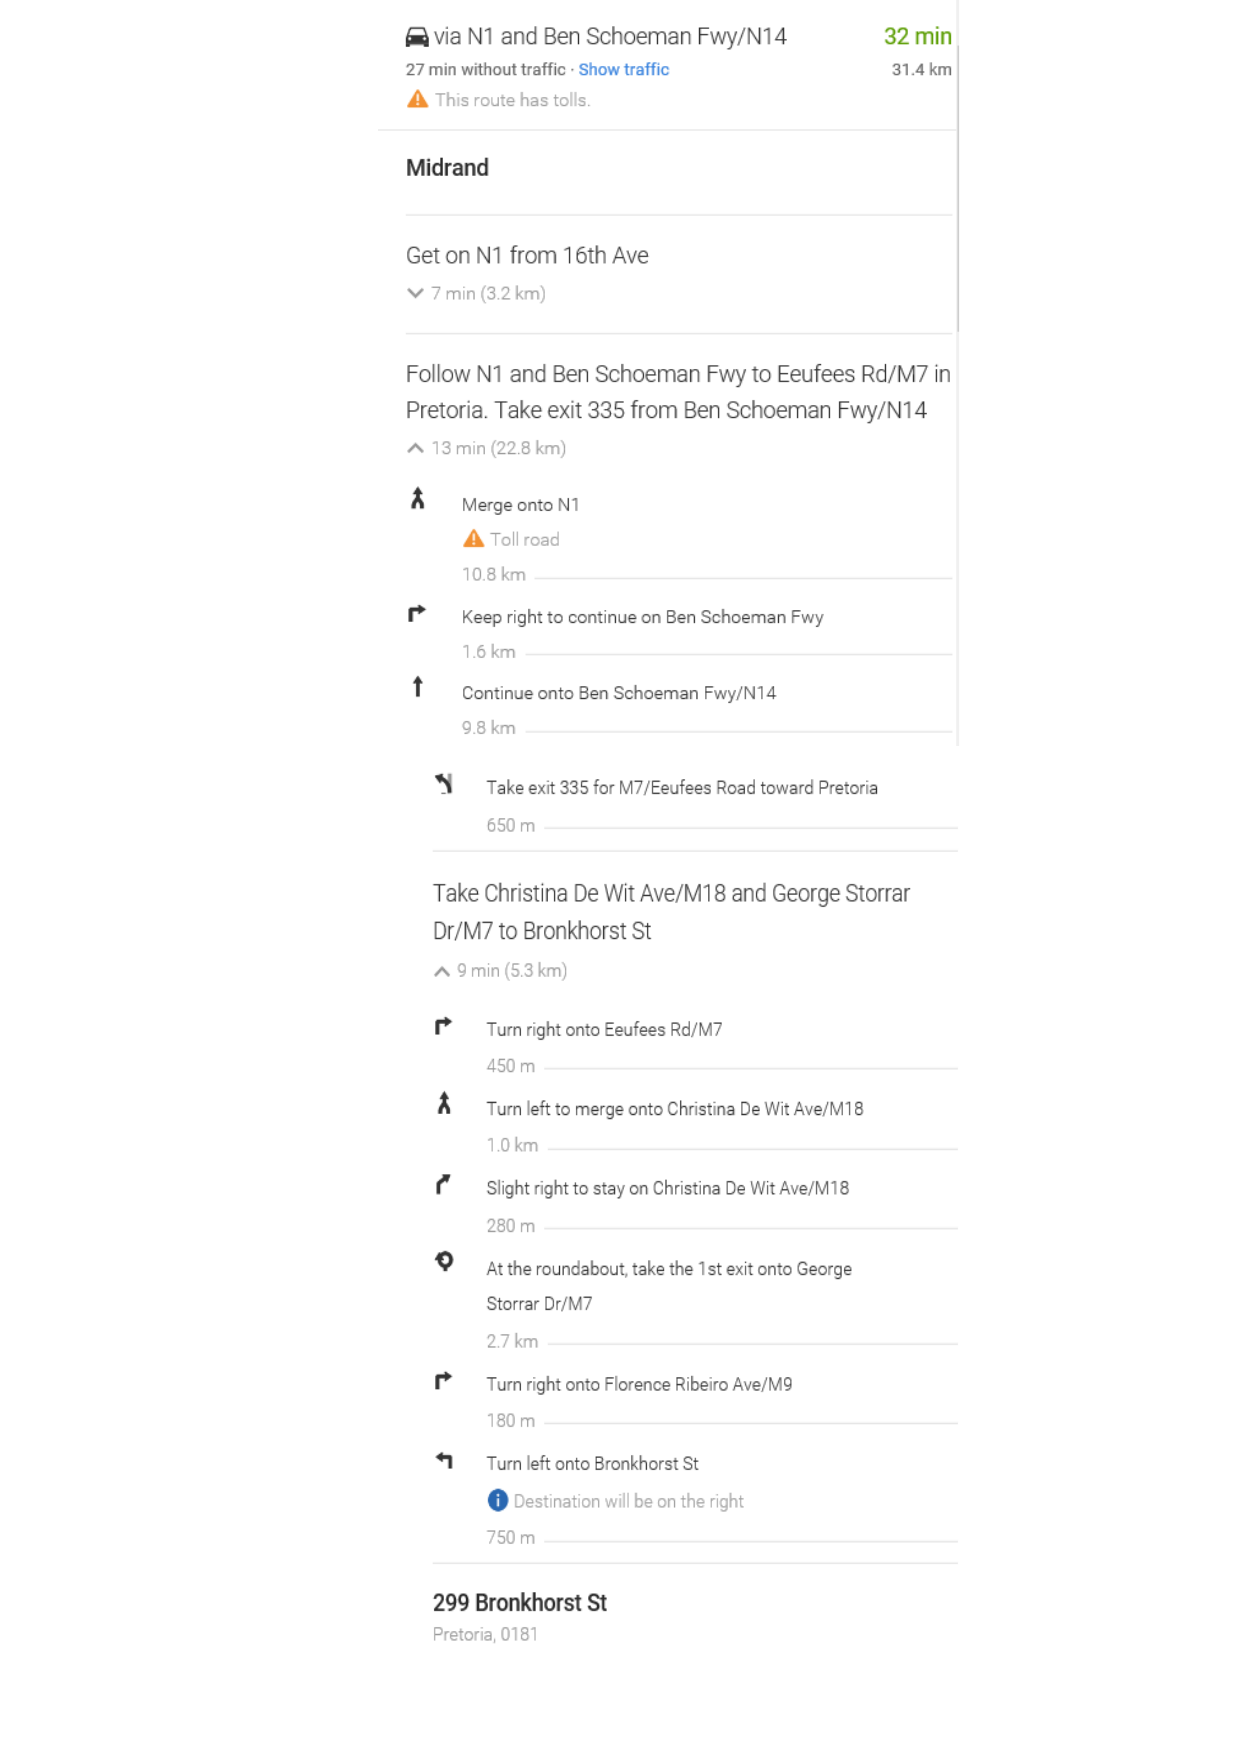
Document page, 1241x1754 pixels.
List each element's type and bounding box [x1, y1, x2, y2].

picture [378, 0, 960, 746]
picture [406, 761, 960, 1682]
